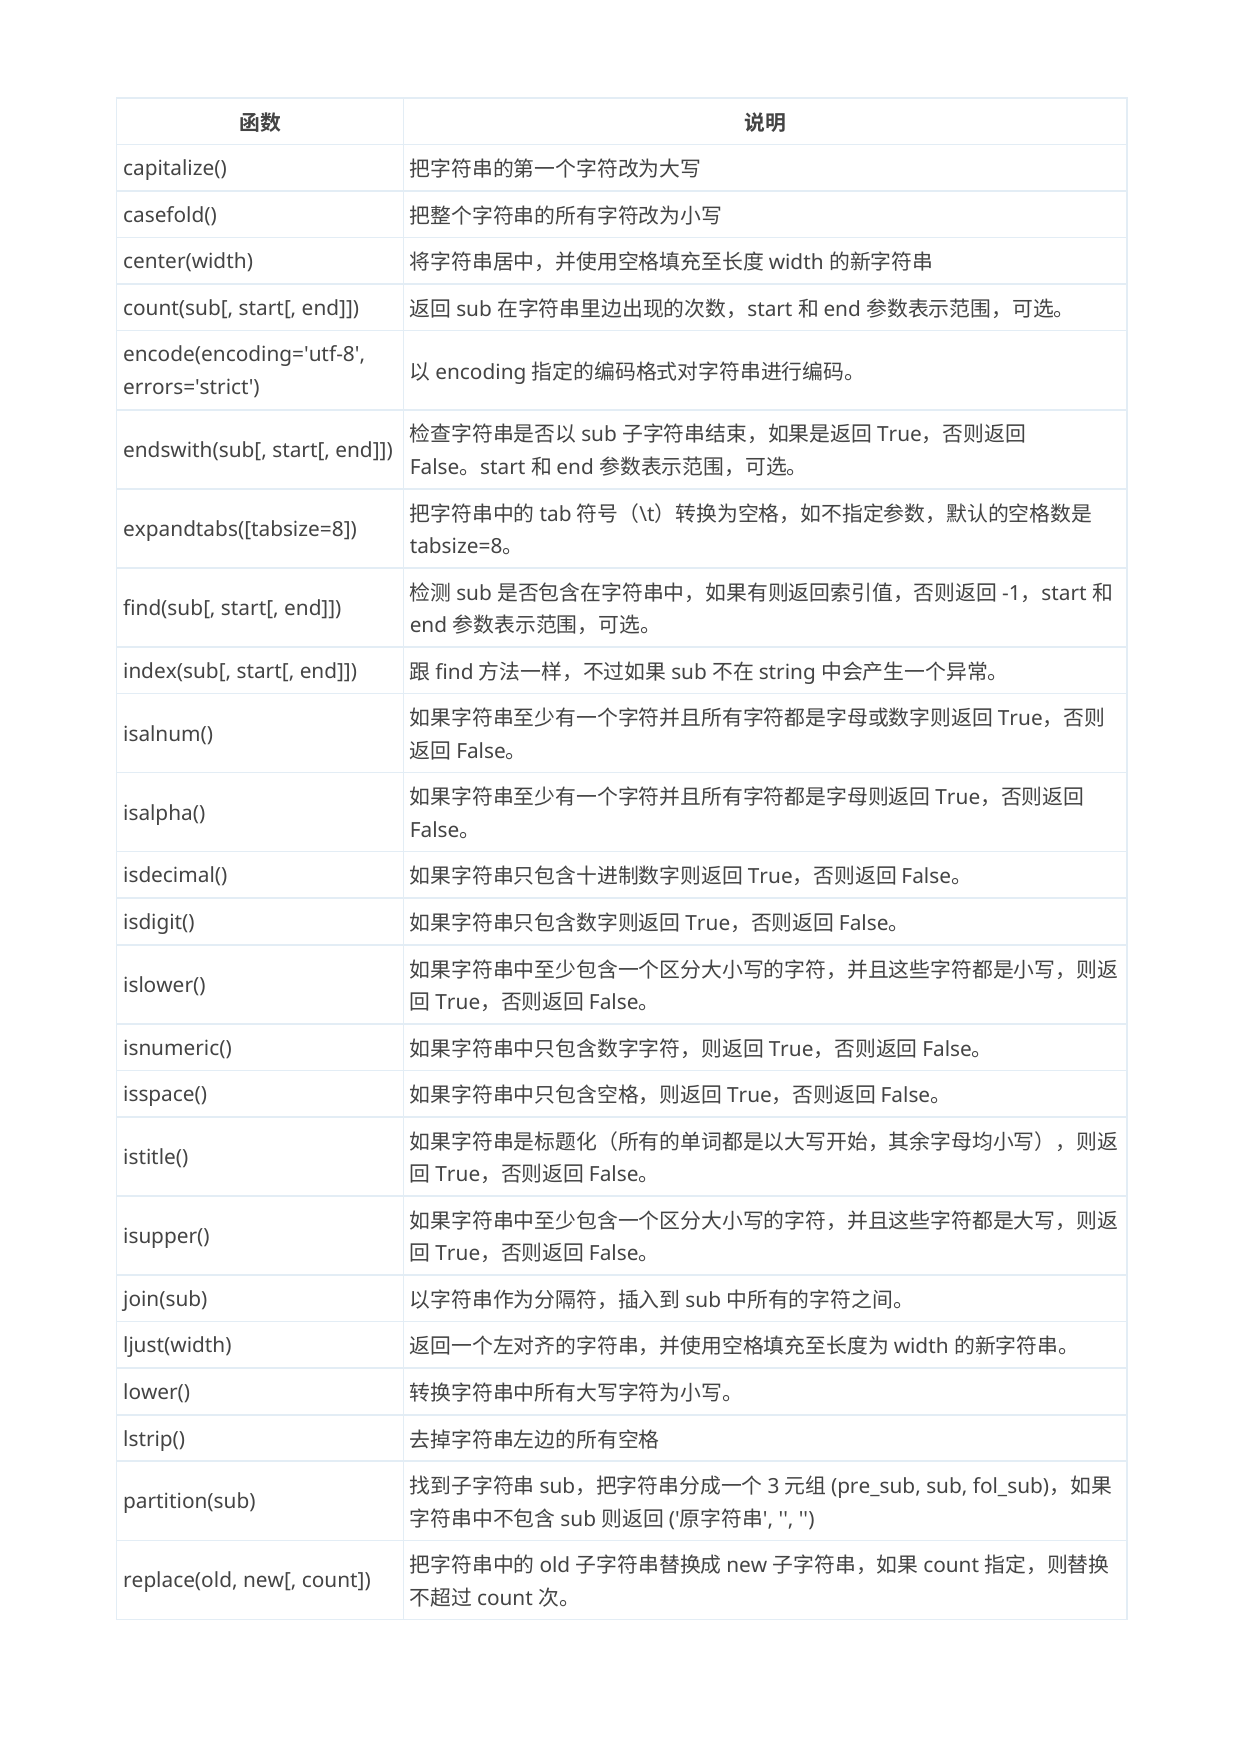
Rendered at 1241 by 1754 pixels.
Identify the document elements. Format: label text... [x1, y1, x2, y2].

table_cell 如果字符串中至少包含一个区分大小写的字符，并且这些字符都是大写，则返回 True，否则返回 False。 [404, 1197, 1126, 1274]
table_cell partition(sub) [117, 1462, 403, 1539]
table_cell 检测 sub 是否包含在字符串中，如果有则返回索引值，否则返回 -1，start 和 end 参数表示范围，可选。 [404, 569, 1126, 646]
table_cell 如果字符串只包含十进制数字则返回 True，否则返回 False。 [404, 852, 1126, 897]
table_cell 返回一个左对齐的字符串，并使用空格填充至长度为 width 的新字符串。 [404, 1322, 1126, 1367]
table_cell replace(old, new[, count]) [117, 1541, 403, 1618]
table_cell 如果字符串是标题化（所有的单词都是以大写开始，其余字母均小写），则返回 True，否则返回 False。 [404, 1118, 1126, 1195]
table_cell lstrip() [117, 1416, 403, 1460]
table_cell 转换字符串中所有大写字符为小写。 [404, 1369, 1126, 1414]
table_cell 返回 sub 在字符串里边出现的次数，start 和 end 参数表示范围，可选。 [404, 285, 1126, 330]
table_cell encode(encoding='utf-8', errors='strict') [117, 331, 403, 409]
table_cell isdecimal() [117, 852, 403, 897]
table_cell isspace() [117, 1071, 403, 1116]
table_cell ljust(width) [117, 1322, 403, 1367]
table_cell isnumeric() [117, 1025, 403, 1069]
table_cell 如果字符串至少有一个字符并且所有字符都是字母或数字则返回 True，否则返回 False。 [404, 694, 1126, 772]
table_cell lower() [117, 1369, 403, 1414]
table_cell 把字符串的第一个字符改为大写 [404, 145, 1126, 190]
table_cell 以 encoding 指定的编码格式对字符串进行编码。 [404, 331, 1126, 409]
table_cell 如果字符串中只包含空格，则返回 True，否则返回 False。 [404, 1071, 1126, 1116]
table_cell 如果字符串至少有一个字符并且所有字符都是字母则返回 True，否则返回 False。 [404, 773, 1126, 851]
table_cell islower() [117, 946, 403, 1023]
table_cell endswith(sub[, start[, end]]) [117, 411, 403, 488]
table_cell capitalize() [117, 145, 403, 190]
table_cell isupper() [117, 1197, 403, 1274]
table_cell 以字符串作为分隔符，插入到 sub 中所有的字符之间。 [404, 1276, 1126, 1321]
table_cell 找到子字符串 sub，把字符串分成一个 3 元组 (pre_sub, sub, fol_sub)，如果字符串中不包含 sub 则返回 ('原字符串', '', '') [404, 1462, 1126, 1539]
table_cell 如果字符串中只包含数字字符，则返回 True，否则返回 False。 [404, 1025, 1126, 1069]
table_cell 检查字符串是否以 sub 子字符串结束，如果是返回 True，否则返回 False。start 和 end 参数表示范围，可选。 [404, 411, 1126, 488]
table_cell 说明 [404, 99, 1126, 143]
table_cell 将字符串居中，并使用空格填充至长度 width 的新字符串 [404, 238, 1126, 283]
table_cell index(sub[, start[, end]]) [117, 648, 403, 693]
table_cell casefold() [117, 192, 403, 237]
table_cell count(sub[, start[, end]]) [117, 285, 403, 330]
table_cell isalnum() [117, 694, 403, 772]
table_cell find(sub[, start[, end]]) [117, 569, 403, 646]
table_cell 跟 find 方法一样，不过如果 sub 不在 string 中会产生一个异常。 [404, 648, 1126, 693]
table_cell join(sub) [117, 1276, 403, 1321]
table_cell 去掉字符串左边的所有空格 [404, 1416, 1126, 1460]
table_cell expandtabs([tabsize=8]) [117, 490, 403, 567]
table_cell isdigit() [117, 899, 403, 944]
table_cell 把字符串中的 old 子字符串替换成 new 子字符串，如果 count 指定，则替换不超过 count 次。 [404, 1541, 1126, 1618]
table_cell 如果字符串中至少包含一个区分大小写的字符，并且这些字符都是小写，则返回 True，否则返回 False。 [404, 946, 1126, 1023]
table_cell center(width) [117, 238, 403, 283]
table_cell 函数 [117, 99, 403, 143]
table_cell 把字符串中的 tab 符号（\t）转换为空格，如不指定参数，默认的空格数是 tabsize=8。 [404, 490, 1126, 567]
table_cell 把整个字符串的所有字符改为小写 [404, 192, 1126, 237]
table_cell 如果字符串只包含数字则返回 True，否则返回 False。 [404, 899, 1126, 944]
table_cell isalpha() [117, 773, 403, 851]
table_cell istitle() [117, 1118, 403, 1195]
